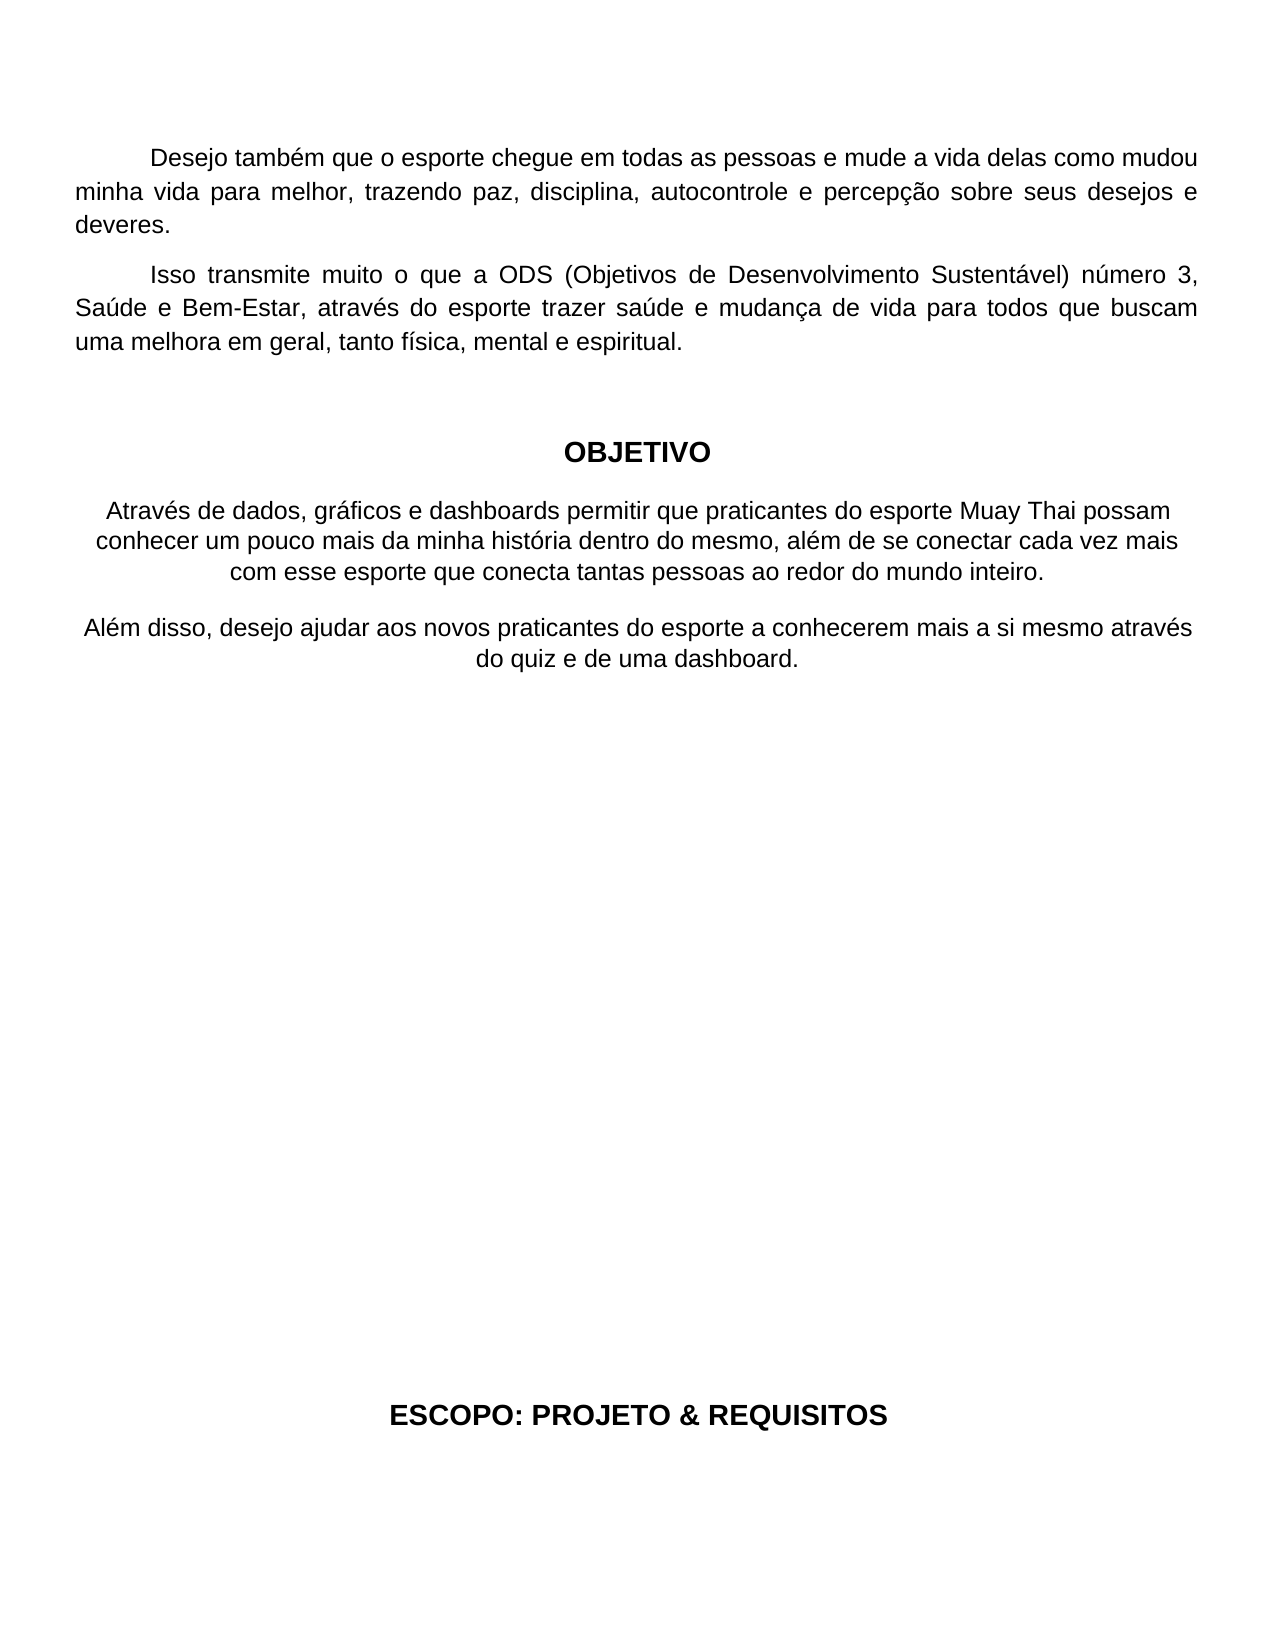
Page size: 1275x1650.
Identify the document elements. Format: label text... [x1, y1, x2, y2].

text Isso transmite muito o que a ODS (Objetivos de Desenvolvimento Sustentável) número 3, Saúde e Bem-Estar, através do esporte trazer saúde e mudança de vida para todos que buscam uma melhora em geral, tanto física, mental e espiritual. [75, 260, 1200, 355]
text Além disso, desejo ajudar aos novos praticantes do esporte a conhecerem mais a si mesmo através do quiz e de uma dashboard. [73, 613, 1202, 672]
text Desejo também que o esporte chegue em todas as pessoas e mude a vida delas como mudou minha vida para melhor, trazendo paz, disciplina, autocontrole e percepção sobre seus desejos e deveres. [75, 143, 1200, 238]
text Através de dados, gráficos e dashboards permitir que praticantes do esporte Muay Thai possam conhecer um pouco mais da minha história dentro do mesmo, além de se conectar cada vez mais com esse esporte que conecta tantas pessoas ao redor do mundo inteiro. [73, 496, 1202, 586]
text ESCOPO: PROJETO & REQUISITOS [75, 1398, 1202, 1432]
text OBJETIVO [73, 435, 1202, 468]
